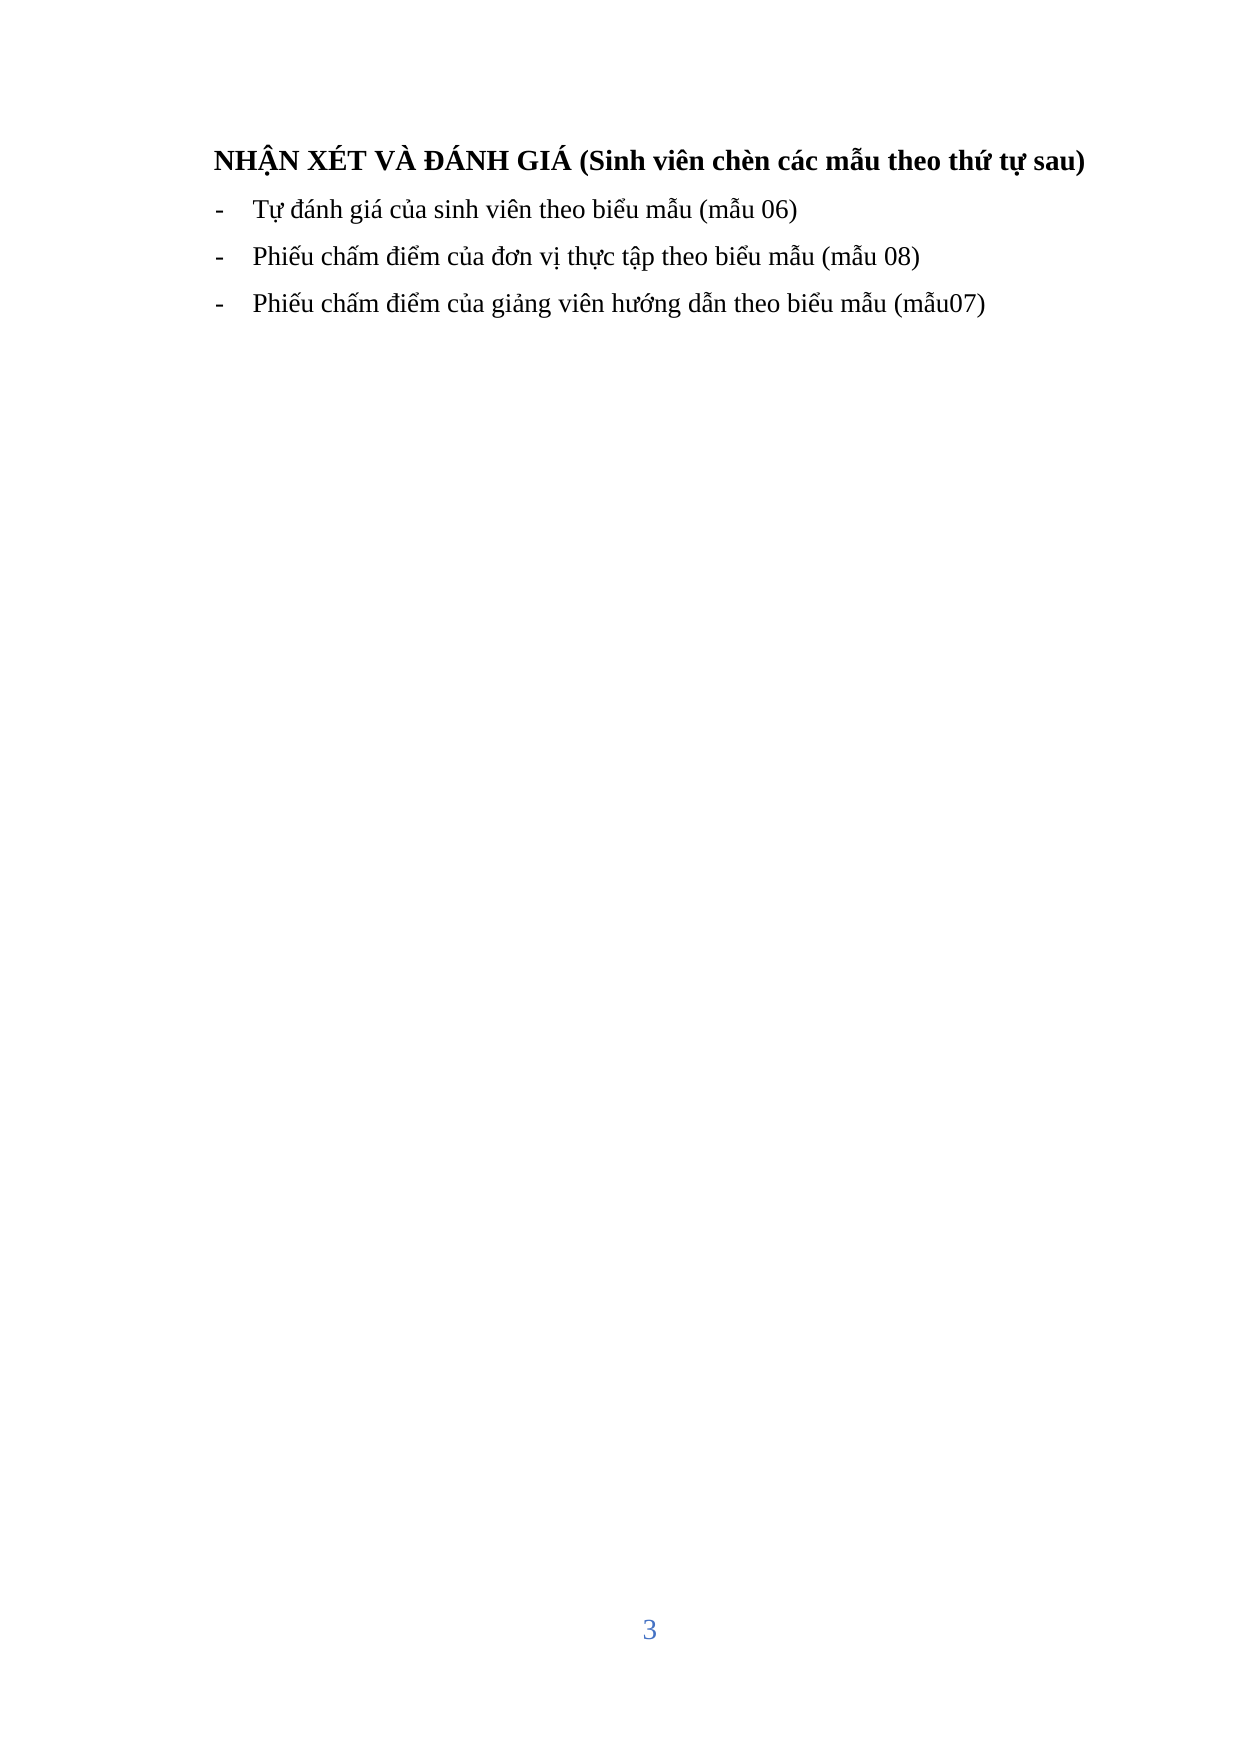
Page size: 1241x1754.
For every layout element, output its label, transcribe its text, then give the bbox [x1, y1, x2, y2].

list Phiếu chấm điểm của giảng viên hướng dẫn theo biểu mẫu (mẫu07) [215, 287, 1122, 318]
list Phiếu chấm điểm của đơn vị thực tập theo biểu mẫu (mẫu 08) [215, 240, 1122, 271]
subtitle NHẬN XÉT VÀ ĐÁNH GIÁ (Sinh viên chèn các mẫu theo thứ tự sau) [177, 143, 1122, 177]
list Tự đánh giá của sinh viên theo biểu mẫu (mẫu 06) [215, 193, 1122, 224]
